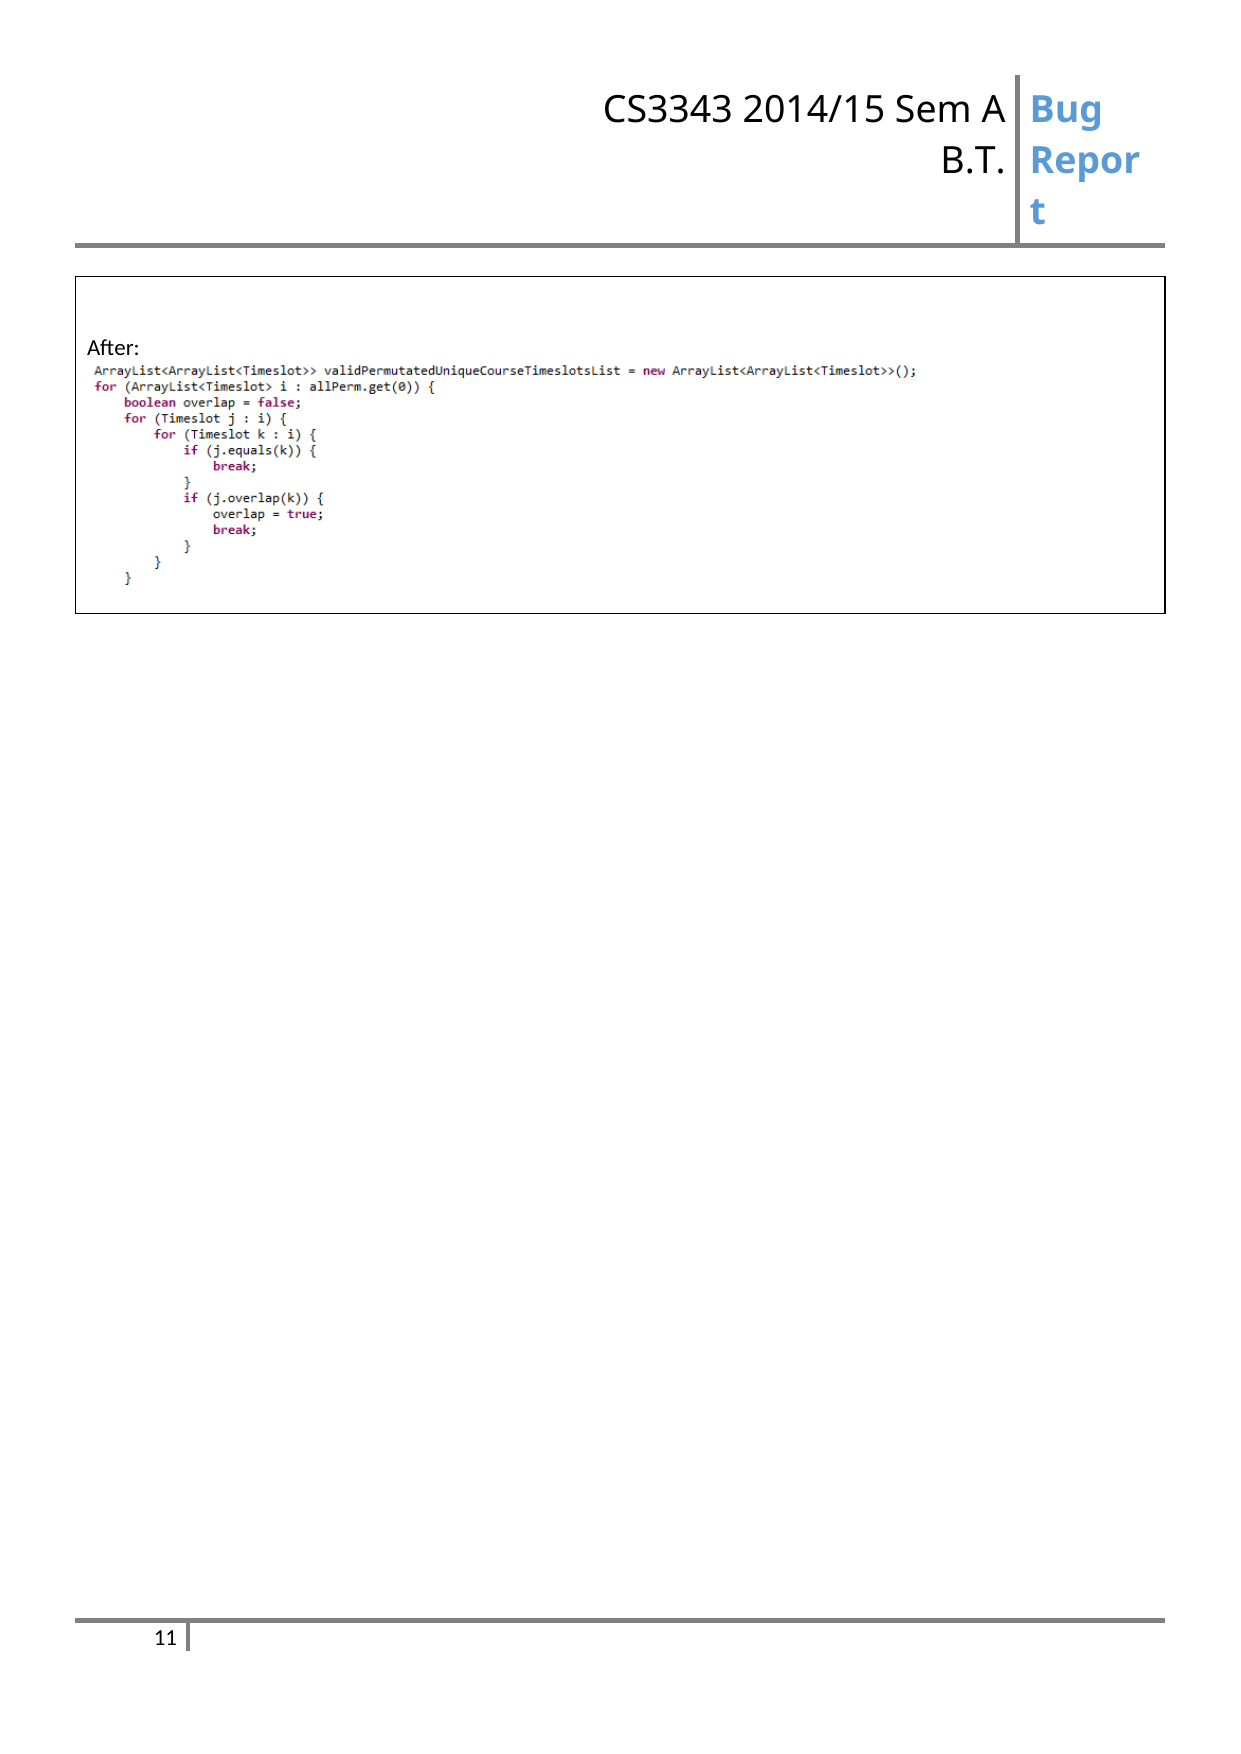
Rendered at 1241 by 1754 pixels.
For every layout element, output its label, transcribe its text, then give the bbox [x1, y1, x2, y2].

picture [86, 361, 934, 585]
